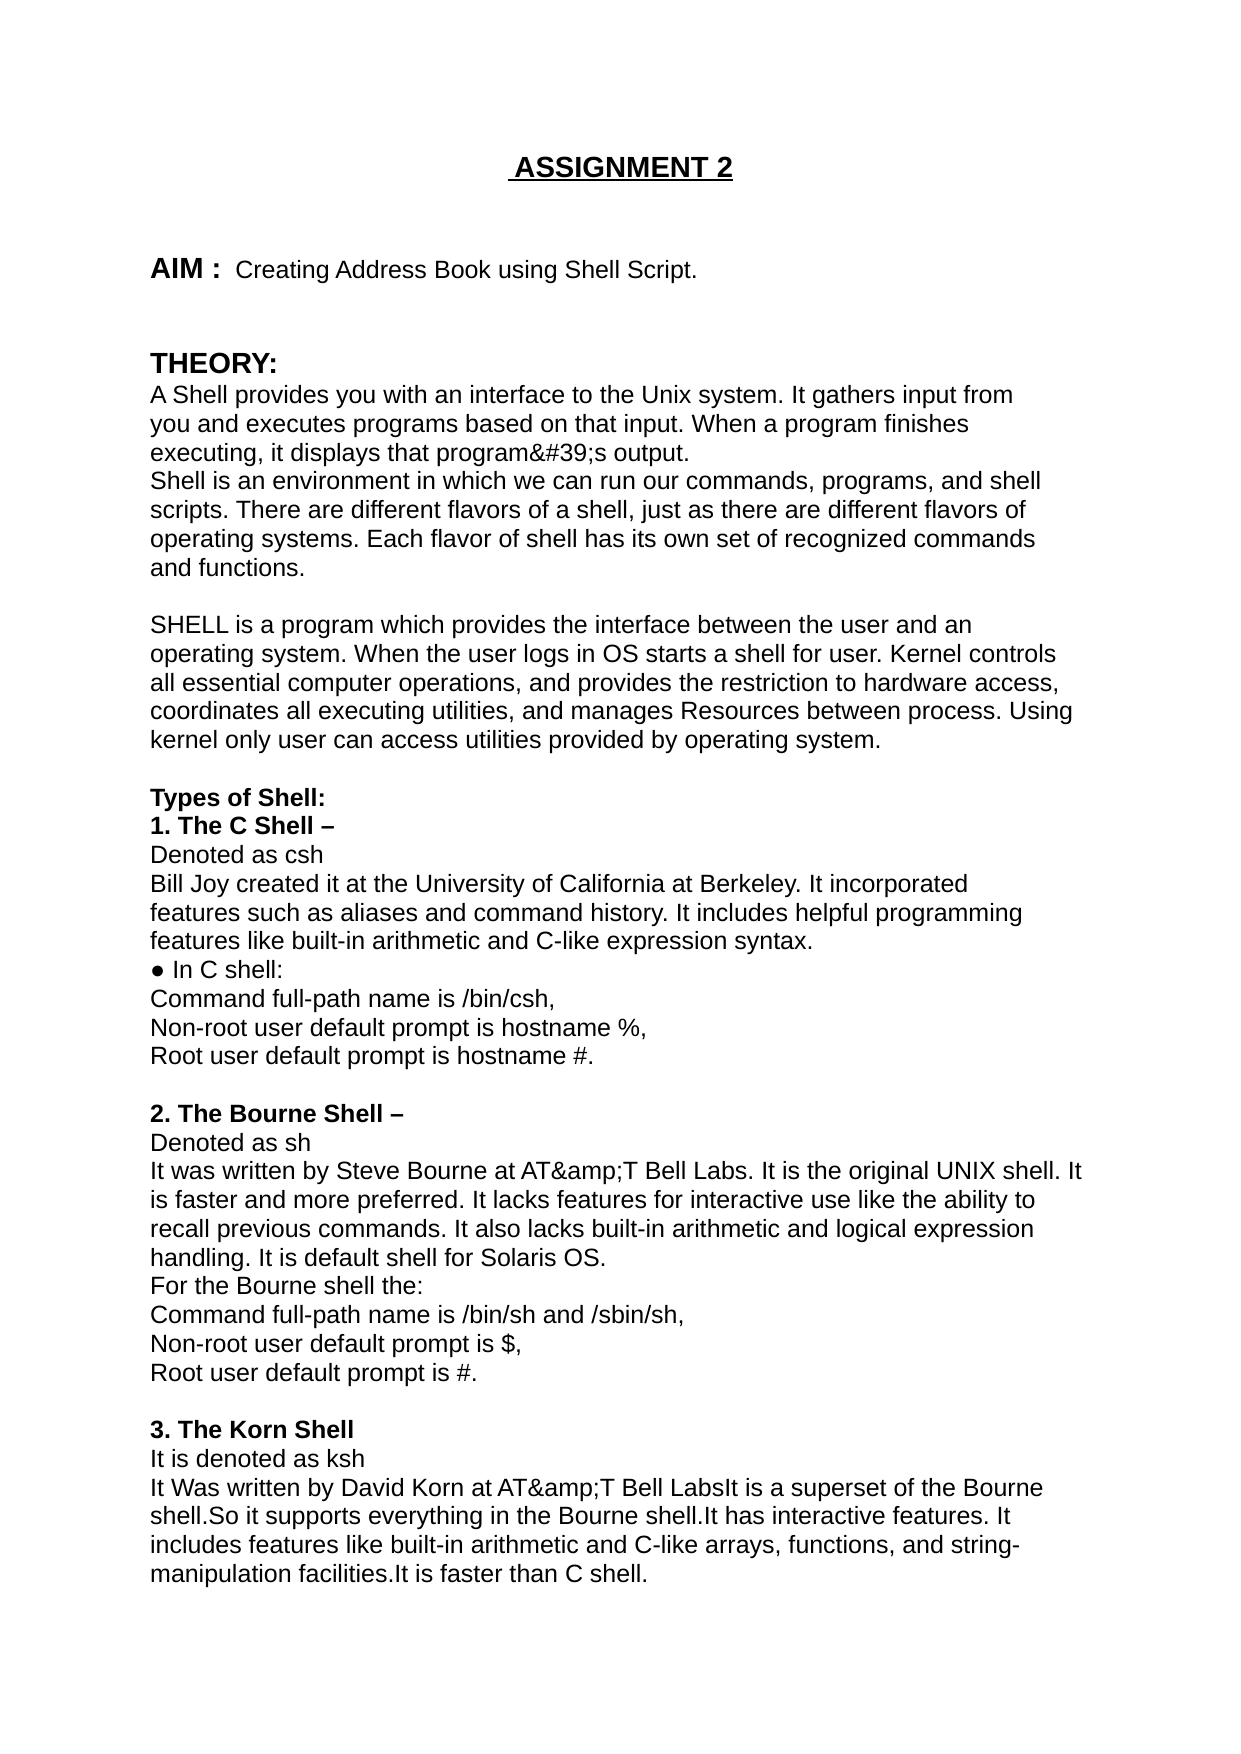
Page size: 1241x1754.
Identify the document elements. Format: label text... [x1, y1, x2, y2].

text Types of Shell: [150, 782, 1090, 811]
text 3. The Korn Shell [150, 1415, 1090, 1444]
text shell.So it supports everything in the Bourne shell.It has interactive features. It [150, 1501, 1090, 1530]
text Shell is an environment in which we can run our commands, programs, and shell [150, 466, 1090, 495]
text operating systems. Each flavor of shell has its own set of recognized commands [150, 524, 1090, 552]
text coordinates all executing utilities, and manages Resources between process. Using [150, 696, 1090, 725]
text Denoted as csh [150, 840, 1090, 869]
text includes features like built-in arithmetic and C-like arrays, functions, and string- [150, 1530, 1090, 1559]
text Command full-path name is /bin/csh, [150, 984, 1090, 1012]
text operating system. When the user logs in OS starts a shell for user. Kernel controls [150, 639, 1090, 667]
text handling. It is default shell for Solaris OS. [150, 1242, 1090, 1271]
text Denoted as sh [150, 1127, 1090, 1156]
text It was written by Steve Bourne at AT&amp;T Bell Labs. It is the original UNIX shell. It [150, 1156, 1090, 1185]
text ● In C shell: [150, 955, 1090, 984]
text Root user default prompt is #. [150, 1357, 1090, 1386]
text ASSIGNMENT 2 [150, 150, 1090, 183]
text is faster and more preferred. It lacks features for interactive use like the ability to [150, 1185, 1090, 1214]
text features like built-in arithmetic and C-like expression syntax. [150, 926, 1090, 955]
text It Was written by David Korn at AT&amp;T Bell LabsIt is a superset of the Bourne [150, 1472, 1090, 1501]
text It is denoted as ksh [150, 1444, 1090, 1472]
text manipulation facilities.It is faster than C shell. [150, 1559, 1090, 1587]
text features such as aliases and command history. It includes helpful programming [150, 897, 1090, 926]
text kernel only user can access utilities provided by operating system. [150, 725, 1090, 754]
text Non-root user default prompt is $, [150, 1329, 1090, 1357]
text Command full-path name is /bin/sh and /sbin/sh, [150, 1300, 1090, 1329]
text Non-root user default prompt is hostname %, [150, 1012, 1090, 1041]
text 2. The Bourne Shell – [150, 1099, 1090, 1127]
text executing, it displays that program&#39;s output. [150, 437, 1090, 466]
text recall previous commands. It also lacks built-in arithmetic and logical expression [150, 1214, 1090, 1242]
text 1. The C Shell – [150, 811, 1090, 840]
text and functions. [150, 552, 1090, 581]
text AIM : Creating Address Book using Shell Script. [150, 251, 1090, 284]
text A Shell provides you with an interface to the Unix system. It gathers input from [150, 380, 1090, 409]
text Bill Joy created it at the University of California at Berkeley. It incorporated [150, 869, 1090, 897]
text you and executes programs based on that input. When a program finishes [150, 409, 1090, 437]
text scripts. There are different flavors of a shell, just as there are different flavors of [150, 495, 1090, 524]
text THEORY: [150, 346, 1090, 380]
text Root user default prompt is hostname #. [150, 1041, 1090, 1070]
text all essential computer operations, and provides the restriction to hardware access, [150, 667, 1090, 696]
text For the Bourne shell the: [150, 1271, 1090, 1300]
text SHELL is a program which provides the interface between the user and an [150, 610, 1090, 639]
